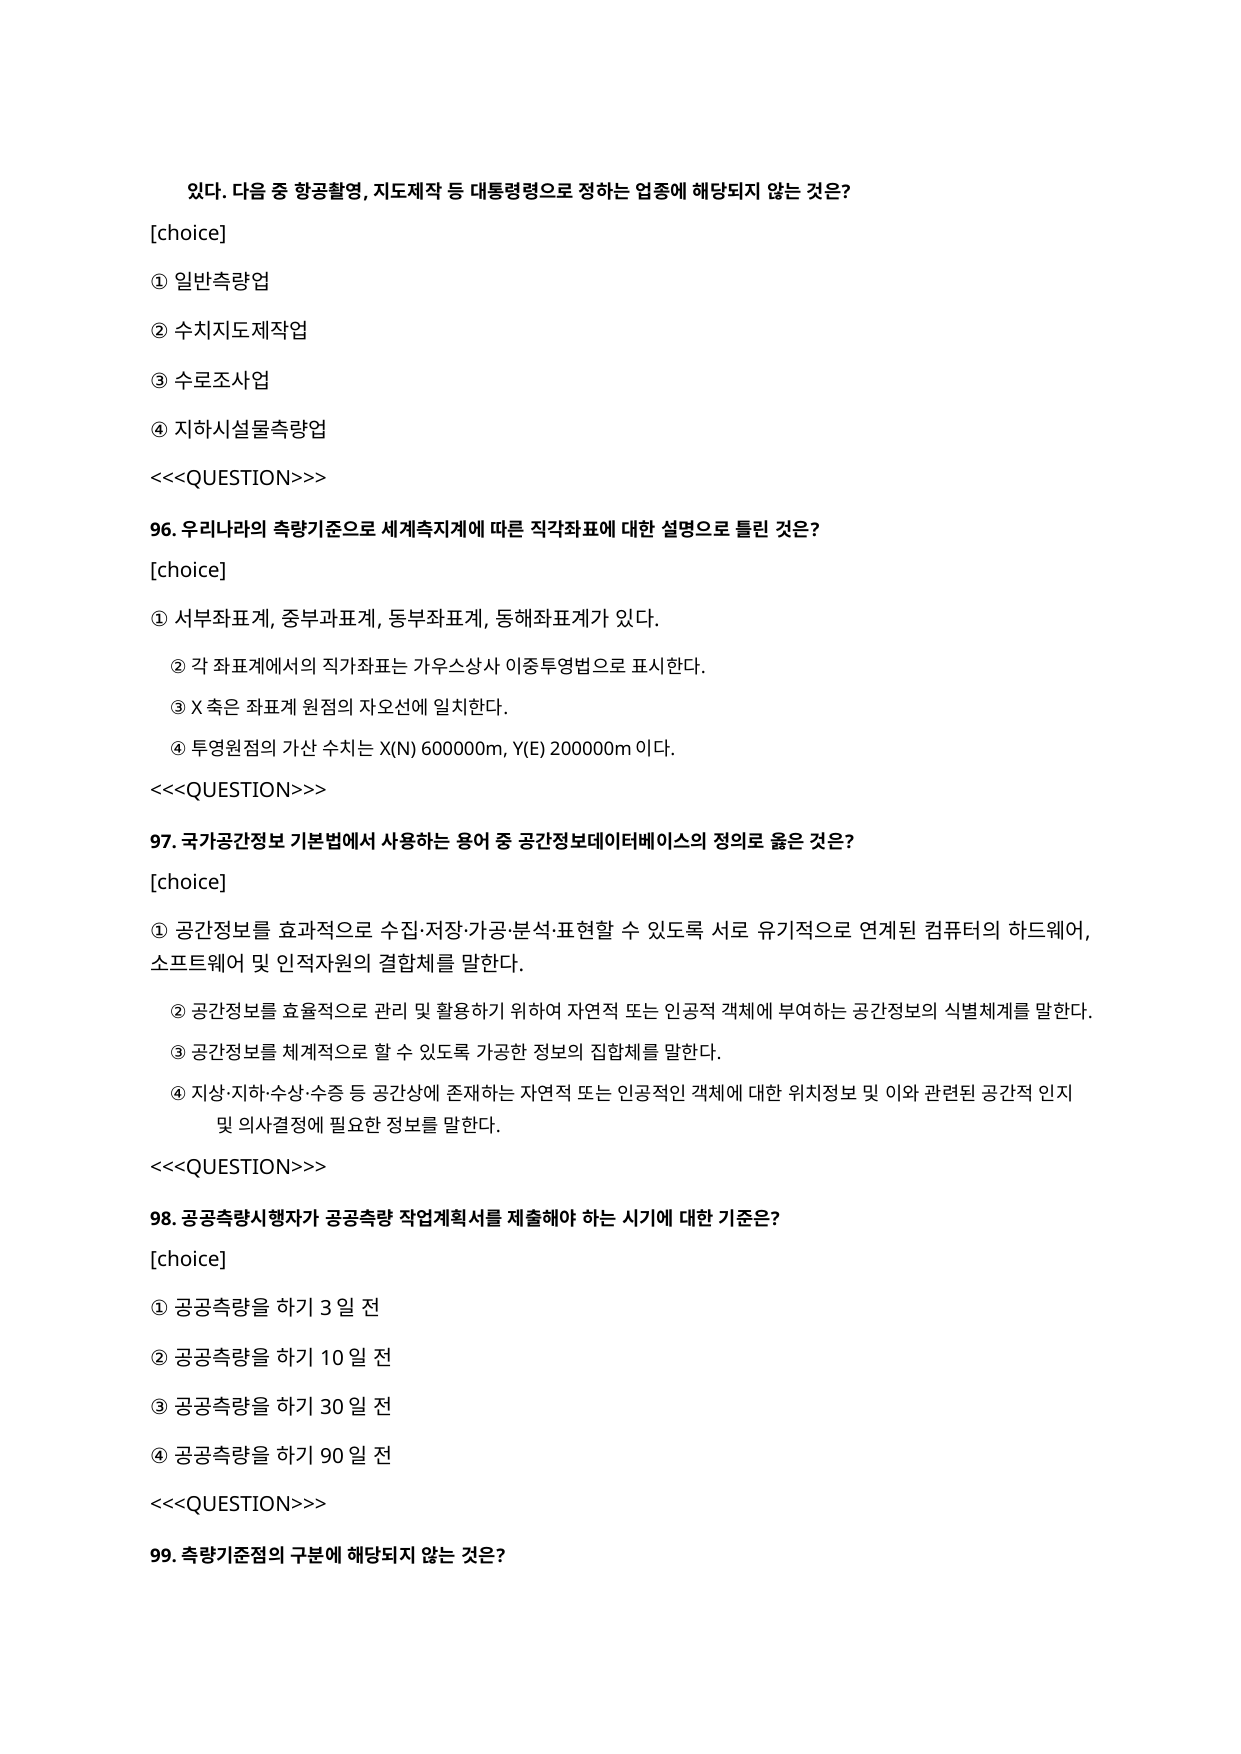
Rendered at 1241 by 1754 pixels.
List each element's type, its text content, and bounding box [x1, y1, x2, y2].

text [choice] [150, 555, 1090, 584]
text ① 일반측량업 [150, 265, 1090, 296]
text ① 서부좌표계, 중부과표계, 동부좌표계, 동해좌표계가 있다. [150, 603, 1090, 633]
text ④ 지상·지하·수상·수증 등 공간상에 존재하는 자연적 또는 인공적인 객체에 대한 위치정보 및 이와 관련된 공간적 인지 및 의사결정에 필요한 정보를 말한다. [150, 1078, 1090, 1138]
text ④ 공공측량을 하기 90일 전 [150, 1440, 1090, 1470]
text ④ 투영원점의 가산 수치는 X(N) 600000m, Y(E) 200000m이다. [150, 734, 1090, 761]
text <<<QUESTION>>> [150, 463, 1090, 491]
text <<<QUESTION>>> [150, 1152, 1090, 1180]
text 99. 측량기준점의 구분에 해당되지 않는 것은? [150, 1541, 1090, 1568]
text ① 공공측량을 하기 3일 전 [150, 1292, 1090, 1322]
text ② 공공측량을 하기 10일 전 [150, 1341, 1090, 1371]
text [choice] [150, 218, 1090, 247]
text <<<QUESTION>>> [150, 775, 1090, 803]
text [150, 177, 1090, 204]
text ③ X축은 좌표계 원점의 자오선에 일치한다. [150, 693, 1090, 720]
text ③ 공공측량을 하기 30일 전 [150, 1390, 1090, 1421]
text 97. 국가공간정보 기본법에서 사용하는 용어 중 공간정보데이터베이스의 정의로 옳은 것은? [150, 826, 1090, 853]
text ② 수치지도제작업 [150, 315, 1090, 345]
text ② 공간정보를 효율적으로 관리 및 활용하기 위하여 자연적 또는 인공적 객체에 부여하는 공간정보의 식별체계를 말한다. [150, 997, 1090, 1024]
text <<<QUESTION>>> [150, 1489, 1090, 1518]
text 98. 공공측량시행자가 공공측량 작업계획서를 제출해야 하는 시기에 대한 기준은? [150, 1203, 1090, 1231]
text ② 각 좌표계에서의 직가좌표는 가우스상사 이중투영법으로 표시한다. [150, 652, 1090, 679]
text ③ 수로조사업 [150, 364, 1090, 394]
text [choice] [150, 1244, 1090, 1273]
text [choice] [150, 867, 1090, 896]
text ④ 지하시설물측량업 [150, 413, 1090, 444]
text ① 공간정보를 효과적으로 수집·저장·가공·분석·표현할 수 있도록 서로 유기적으로 연계된 컴퓨터의 하드웨어, 소프트웨어 및 인적자원의 결합체를 말한다. [150, 914, 1090, 977]
text ③ 공간정보를 체계적으로 할 수 있도록 가공한 정보의 집합체를 말한다. [150, 1037, 1090, 1065]
text 96. 우리나라의 측량기준으로 세계측지계에 따른 직각좌표에 대한 설명으로 틀린 것은? [150, 514, 1090, 542]
